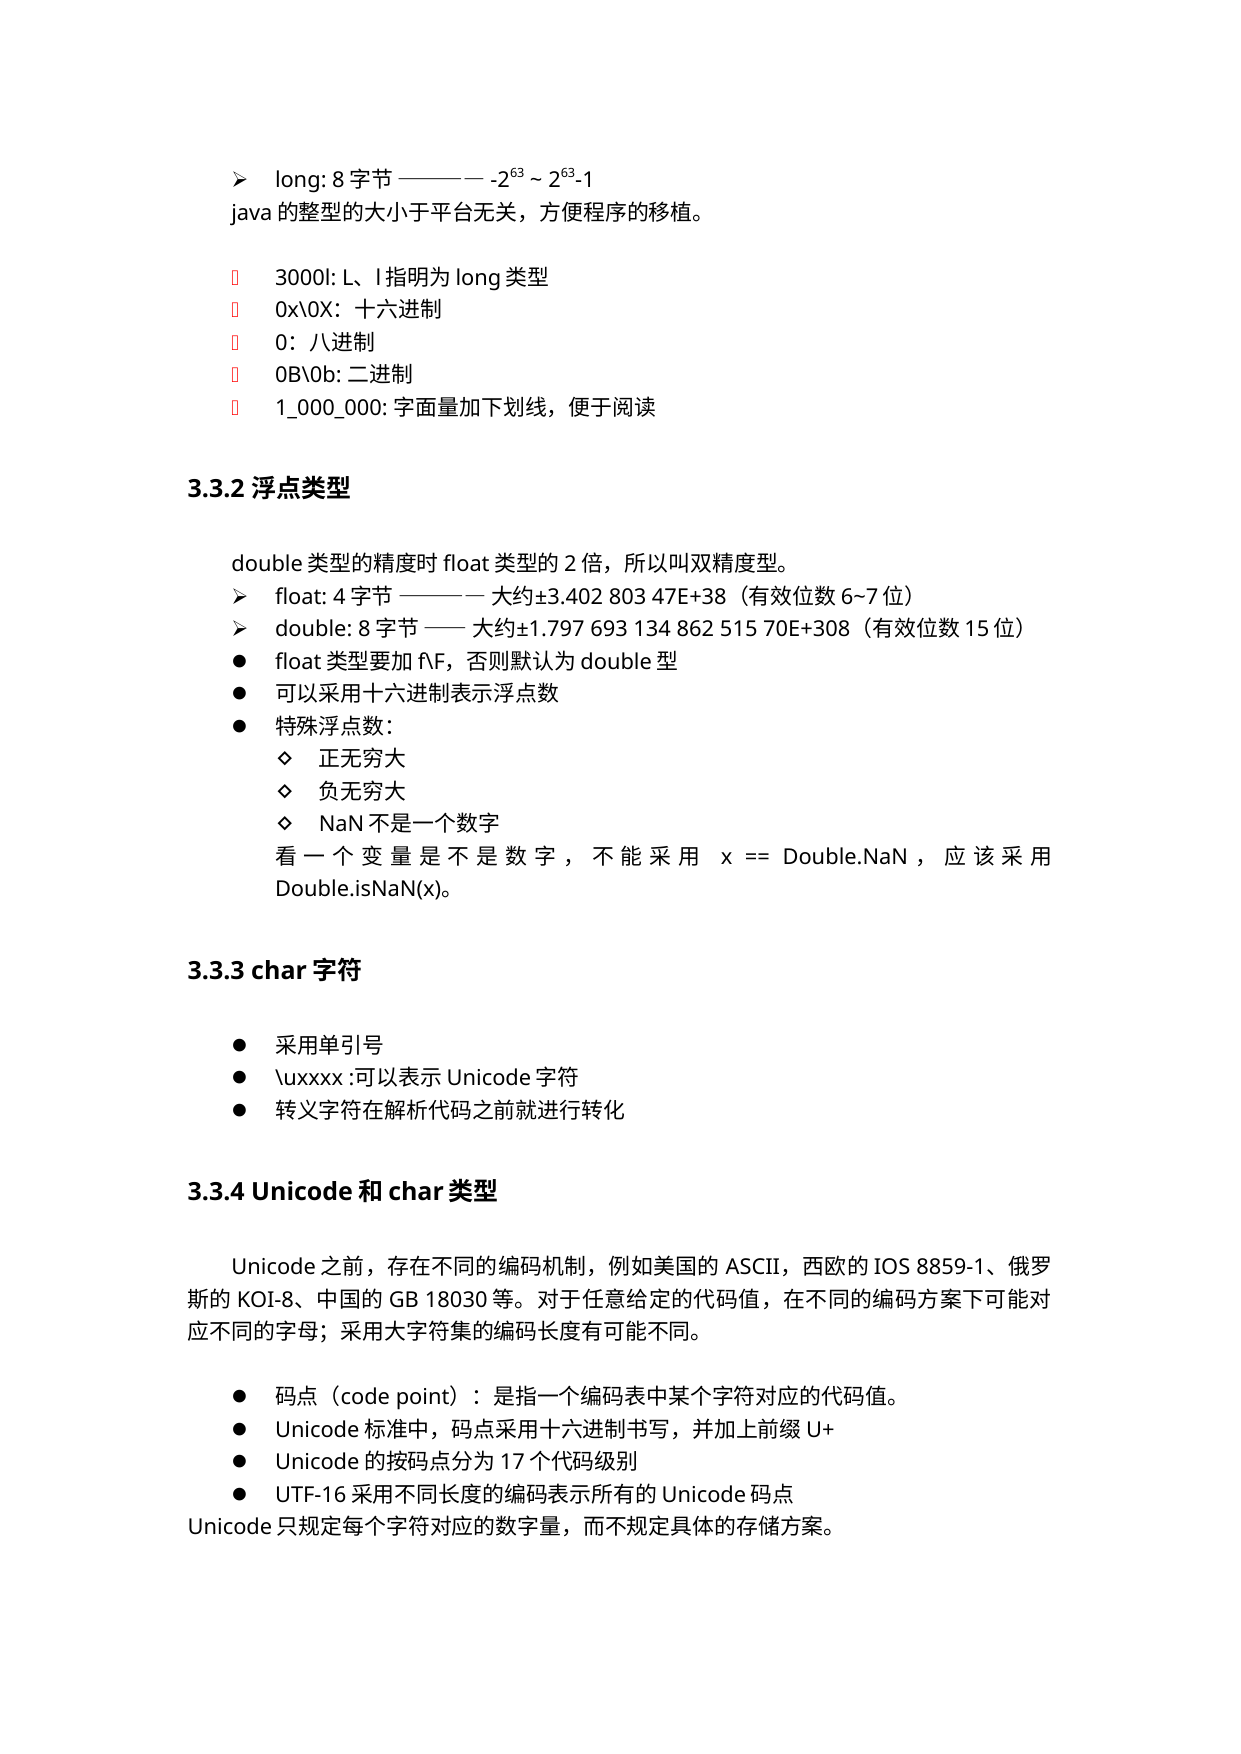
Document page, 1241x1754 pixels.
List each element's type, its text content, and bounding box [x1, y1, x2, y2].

text double类型的精度时float类型的2倍，所以叫双精度型。 [187, 546, 1053, 578]
list \uxxxx :可以表示Unicode字符 [231, 1060, 1053, 1092]
list 转义字符在解析代码之前就进行转化 [231, 1092, 1053, 1125]
list 正无穷大 [275, 741, 1053, 773]
list 1_000_000: 字面量加下划线，便于阅读 [231, 389, 1053, 422]
list NaN不是一个数字 [275, 806, 1053, 838]
list Unicode标准中，码点采用十六进制书写，并加上前缀U+ [231, 1411, 1053, 1444]
list float: 4字节 ———— 大约±3.402 803 47E+38（有效位数6~7位） [231, 578, 1053, 611]
list 0x\0X：十六进制 [231, 292, 1053, 324]
list UTF-16采用不同长度的编码表示所有的Unicode码点 [231, 1476, 1053, 1509]
list double: 8字节 —— 大约±1.797 693 134 862 515 70E+308（有效位数15位） [231, 611, 1053, 643]
list 负无穷大 [275, 773, 1053, 806]
list 3000l: L、l指明为long类型 [231, 259, 1053, 292]
text Unicode只规定每个字符对应的数字量，而不规定具体的存储方案。 [187, 1509, 1053, 1541]
text Unicode之前，存在不同的编码机制，例如美国的ASCII，西欧的IOS 8859-1、俄罗斯的KOI-8、中国的GB 18030等。对于任意给定的代码值，在不同的编码方案下可能对应不同的字母；采用大字符集的编码长度有可能不同。 [187, 1249, 1053, 1346]
list float类型要加f\F，否则默认为double型 [231, 643, 1053, 676]
text 看一个变量是不是数字，不能采用 x == Double.NaN，应该采用Double.isNaN(x)。 [275, 838, 1053, 903]
subtitle 3.3.2 浮点类型 [187, 454, 1053, 519]
list 0B\0b: 二进制 [231, 357, 1053, 389]
list 码点（code point）：是指一个编码表中某个字符对应的代码值。 [231, 1379, 1053, 1411]
subtitle 3.3.4 Unicode和char类型 [187, 1157, 1053, 1222]
list 特殊浮点数： [231, 708, 1053, 741]
list 采用单引号 [231, 1027, 1053, 1060]
list 可以采用十六进制表示浮点数 [231, 676, 1053, 708]
list long: 8字节 ———— -263 ~ 263-1 [231, 162, 1053, 194]
subtitle 3.3.3 char字符 [187, 936, 1053, 1001]
text java的整型的大小于平台无关，方便程序的移植。 [231, 194, 1053, 227]
list Unicode的按码点分为17个代码级别 [231, 1444, 1053, 1476]
list 0：八进制 [231, 324, 1053, 357]
